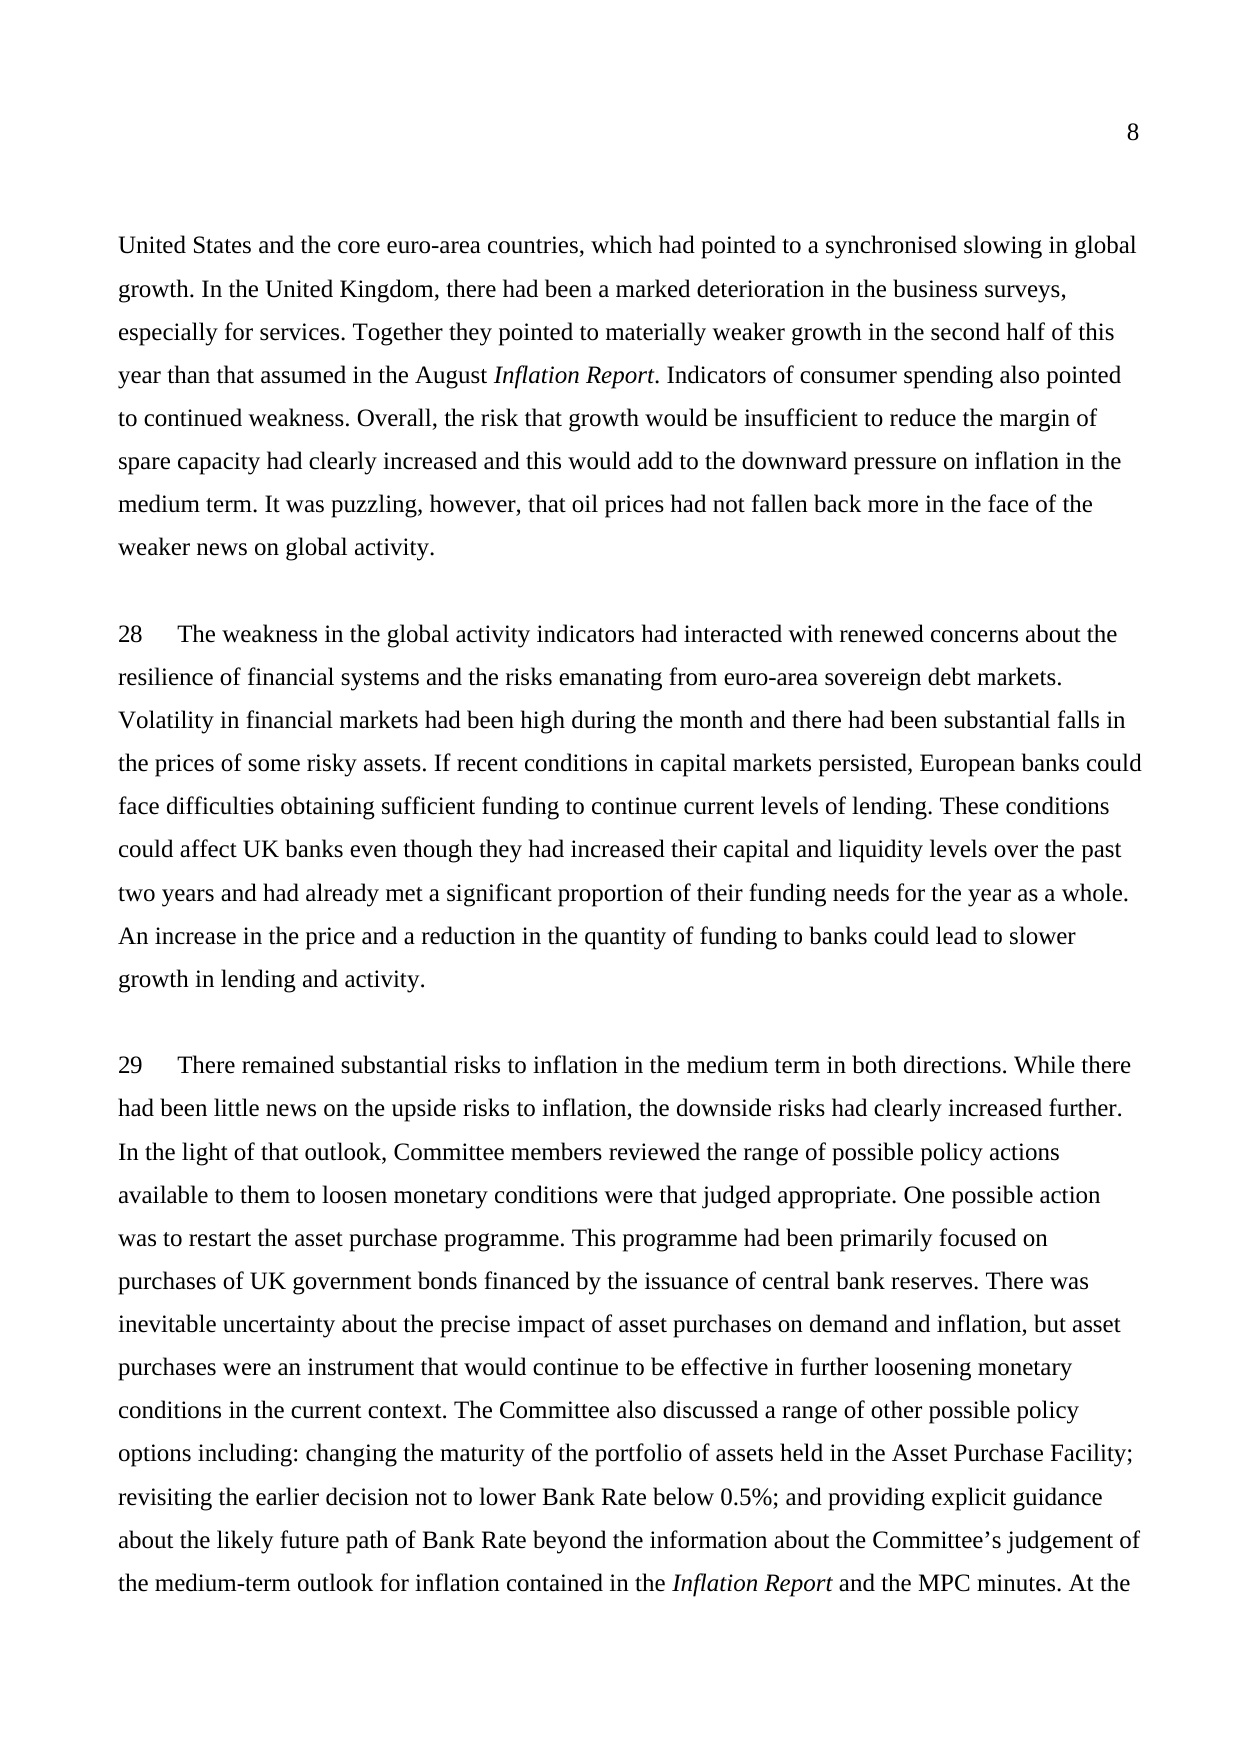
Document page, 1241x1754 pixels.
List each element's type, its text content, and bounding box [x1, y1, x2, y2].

text United States and the core euro-area countries, which had pointed to a synchronised slowing in global growth. In the United Kingdom, there had been a marked deterioration in the business surveys, especially for services. Together they pointed to materially weaker growth in the second half of this year than that assumed in the August Inflation Report. Indicators of consumer spending also pointed to continued weakness. Overall, the risk that growth would be insufficient to reduce the margin of spare capacity had clearly increased and this would add to the downward pressure on inflation in the medium term. It was puzzling, however, that oil prices had not fallen back more in the face of the weaker news on global activity. [118, 231, 1139, 561]
list There remained substantial risks to inflation in the medium term in both directions. While there had been little news on the upside risks to inflation, the downside risks had clearly increased further. In the light of that outlook, Committee members reviewed the range of possible policy actions available to them to loosen monetary conditions were that judged appropriate. One possible action was to restart the asset purchase programme. This programme had been primarily focused on purchases of UK government bonds financed by the issuance of central bank reserves. There was inevitable uncertainty about the precise impact of asset purchases on demand and inflation, but asset purchases were an instrument that would continue to be effective in further loosening monetary conditions in the current context. The Committee also discussed a range of other possible policy options including: changing the maturity of the portfolio of assets held in the Asset Purchase Facility; revisiting the earlier decision not to lower Bank Rate below 0.5%; and providing explicit guidance about the likely future path of Bank Rate beyond the information about the Committee’s judgement of the medium-term outlook for inflation contained in the Inflation Report and the MPC minutes. At the [118, 1050, 1141, 1597]
list The weakness in the global activity indicators had interacted with renewed concerns about the resilience of financial systems and the risks emanating from euro-area sovereign debt markets. Volatility in financial markets had been high during the month and there had been substantial falls in the prices of some risky assets. If recent conditions in capital markets persisted, European banks could face difficulties obtaining sufficient funding to continue current levels of lending. These conditions could affect UK banks even though they had increased their capital and liquidity levels over the past two years and had already met a significant proportion of their funding needs for the year as a whole. An increase in the price and a reduction in the quantity of funding to banks could lead to slower growth in lending and activity. [118, 619, 1149, 993]
